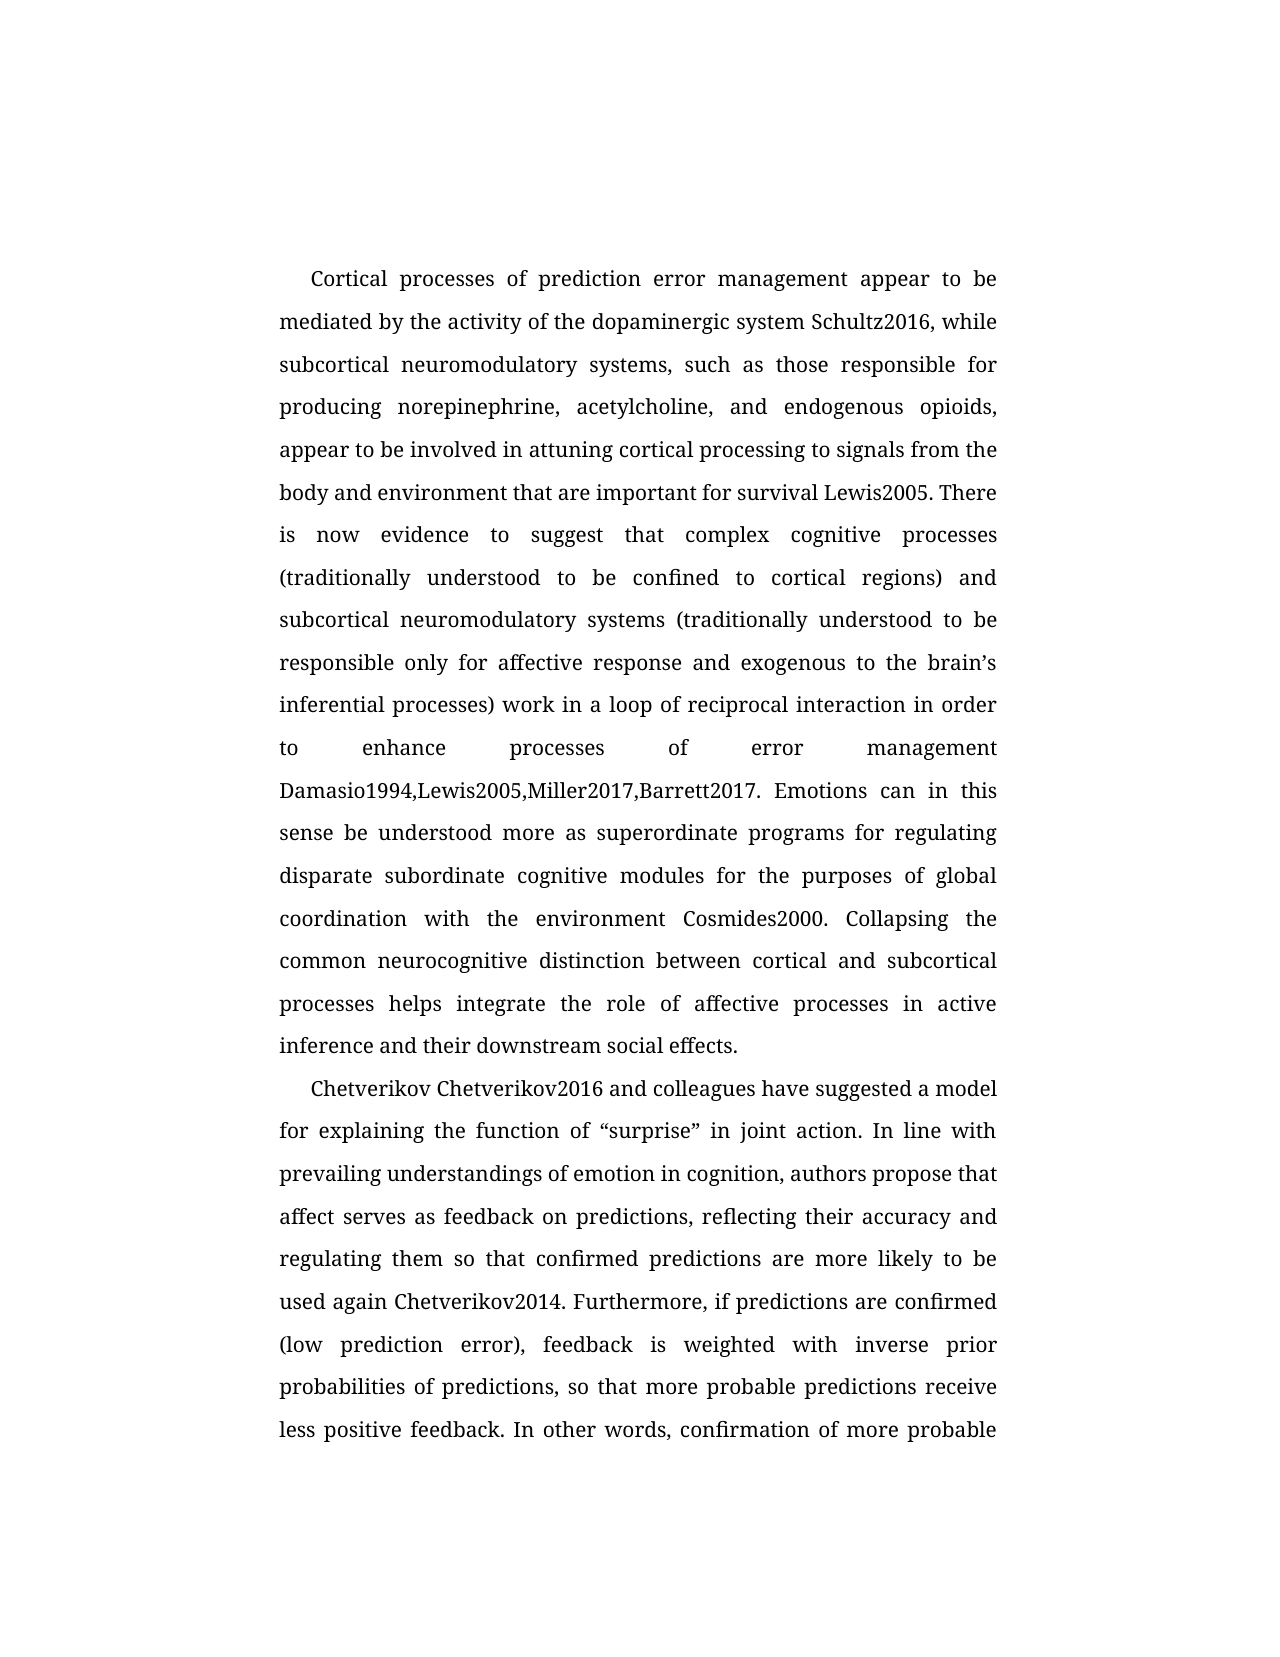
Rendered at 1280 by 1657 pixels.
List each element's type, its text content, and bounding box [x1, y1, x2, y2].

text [279, 1074, 998, 1443]
text Cortical processes of prediction error management appear to be mediated by the activity of the dopaminergic system Schultz2016, while subcortical neuromodulatory systems, such as those responsible for producing norepinephrine, acetylcholine, and endogenous opioids, appear to be involved in attuning cortical processing to signals from the body and environment that are important for survival Lewis2005. There is now evidence to suggest that complex cognitive processes (traditionally understood to be confined to cortical regions) and subcortical neuromodulatory systems (traditionally understood to be responsible only for affective response and exogenous to the brain’s inferential processes) work in a loop of reciprocal interaction in order to enhance processes of error management Damasio1994,Lewis2005,Miller2017,Barrett2017. Emotions can in this sense be understood more as superordinate programs for regulating disparate subordinate cognitive modules for the purposes of global coordination with the environment Cosmides2000. Collapsing the common neurocognitive distinction between cortical and subcortical processes helps integrate the role of affective processes in active inference and their downstream social effects. [279, 264, 998, 1060]
